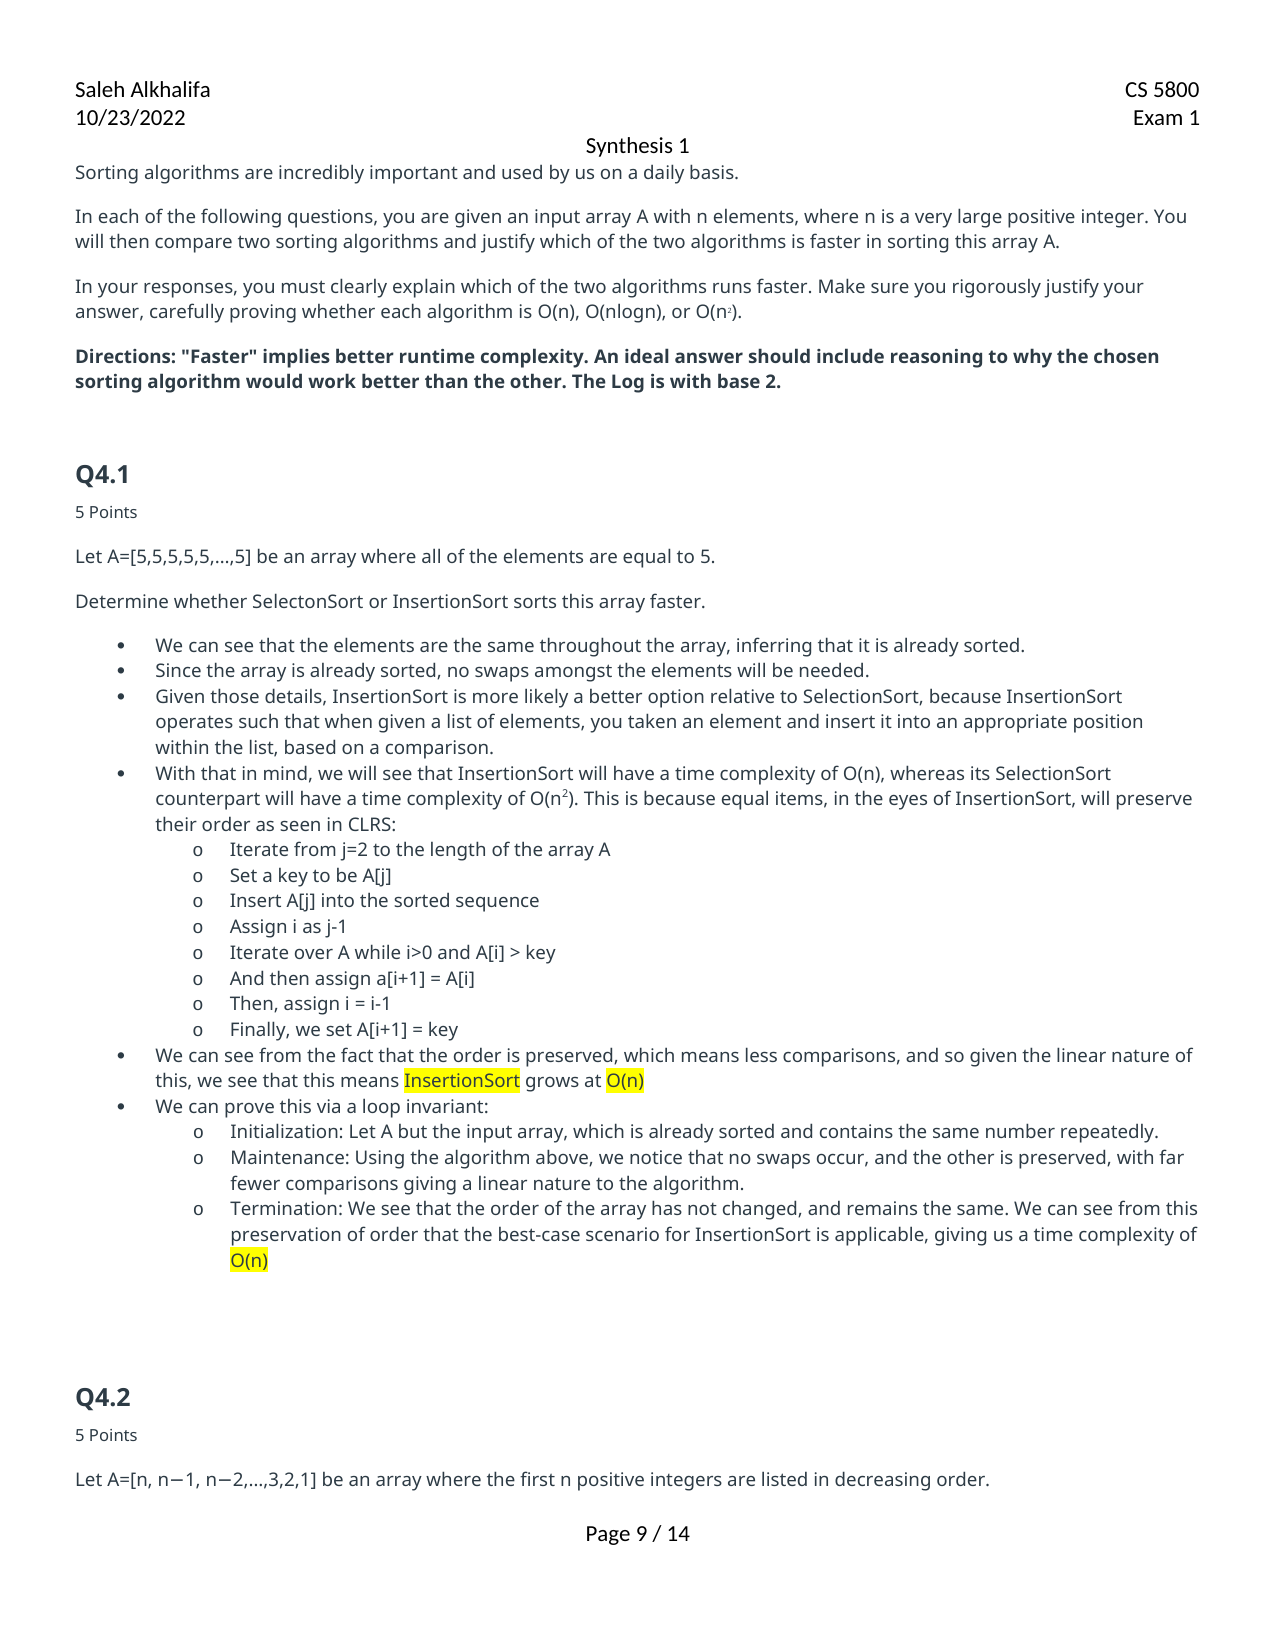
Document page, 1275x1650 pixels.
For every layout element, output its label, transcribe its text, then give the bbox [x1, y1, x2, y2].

list Termination: We see that the order of the array has not changed, and remains the same. We can see from this preservation of order that the best-case scenario for InsertionSort is applicable, giving us a time complexity of O(n) [193, 1196, 1200, 1272]
list Iterate over A while i>0 and A[i] > key [192, 939, 1200, 965]
list We can prove this via a loop invariant: [118, 1093, 1200, 1119]
subtitle Q4.2 [75, 1380, 1200, 1414]
list And then assign a[i+1] = A[i] [192, 965, 1200, 991]
list Initialization: Let A but the input array, which is already sorted and contains the same number repeatedly. [193, 1119, 1200, 1144]
text 5 Points [75, 1423, 1200, 1446]
list Iterate from j=2 to the length of the array A [192, 836, 1200, 862]
list Finally, we set A[i+1] = key [192, 1016, 1200, 1042]
text 5 Points [75, 500, 1200, 523]
list We can see that the elements are the same throughout the array, inferring that it is already sorted. [118, 632, 1200, 658]
list We can see from the fact that the order is preserved, which means less comparisons, and so given the linear nature of this, we see that this means InsertionSort grows at O(n) [118, 1042, 1200, 1093]
text In your responses, you must clearly explain which of the two algorithms runs faster. Make sure you rigorously justify your answer, carefully proving whether each algorithm is O(n), O(nlogn), or O(n2). [75, 273, 1200, 324]
list Given those details, InsertionSort is more likely a better option relative to SelectionSort, because InsertionSort operates such that when given a list of elements, you taken an element and insert it into an appropriate position within the list, based on a comparison. [118, 683, 1200, 760]
list Maintenance: Using the algorithm above, we notice that no swaps occur, and the other is preserved, with far fewer comparisons giving a linear nature to the algorithm. [193, 1144, 1200, 1196]
list Insert A[j] into the sorted sequence [192, 888, 1200, 913]
list Then, assign i = i-1 [192, 991, 1200, 1016]
list Since the array is already sorted, no swaps amongst the elements will be needed. [118, 658, 1200, 683]
text Sorting algorithms are incredibly important and used by us on a daily basis. [75, 159, 1200, 184]
text Determine whether SelectonSort or InsertionSort sorts this array faster. [75, 588, 1200, 613]
list With that in mind, we will see that InsertionSort will have a time complexity of O(n), whereas its SelectionSort counterpart will have a time complexity of O(n2). This is because equal items, in the eyes of InsertionSort, will preserve their order as seen in CLRS: [118, 760, 1200, 836]
text Directions: "Faster" implies better runtime complexity. An ideal answer should include reasoning to why the chosen sorting algorithm would work better than the other. The Log is with base 2. [75, 343, 1200, 394]
subtitle Q4.1 [75, 457, 1200, 491]
text In each of the following questions, you are given an input array A with n elements, where n is a very large positive integer. You will then compare two sorting algorithms and justify which of the two algorithms is faster in sorting this array A. [75, 203, 1200, 254]
list Assign i as j-1 [192, 913, 1200, 939]
text Let A=[n, n−1, n−2,…,3,2,1] be an array where the first n positive integers are listed in decreasing order. [75, 1466, 1200, 1492]
list Set a key to be A[j] [192, 862, 1200, 888]
text Let A=[5,5,5,5,5,…,5] be an array where all of the elements are equal to 5. [75, 544, 1200, 569]
